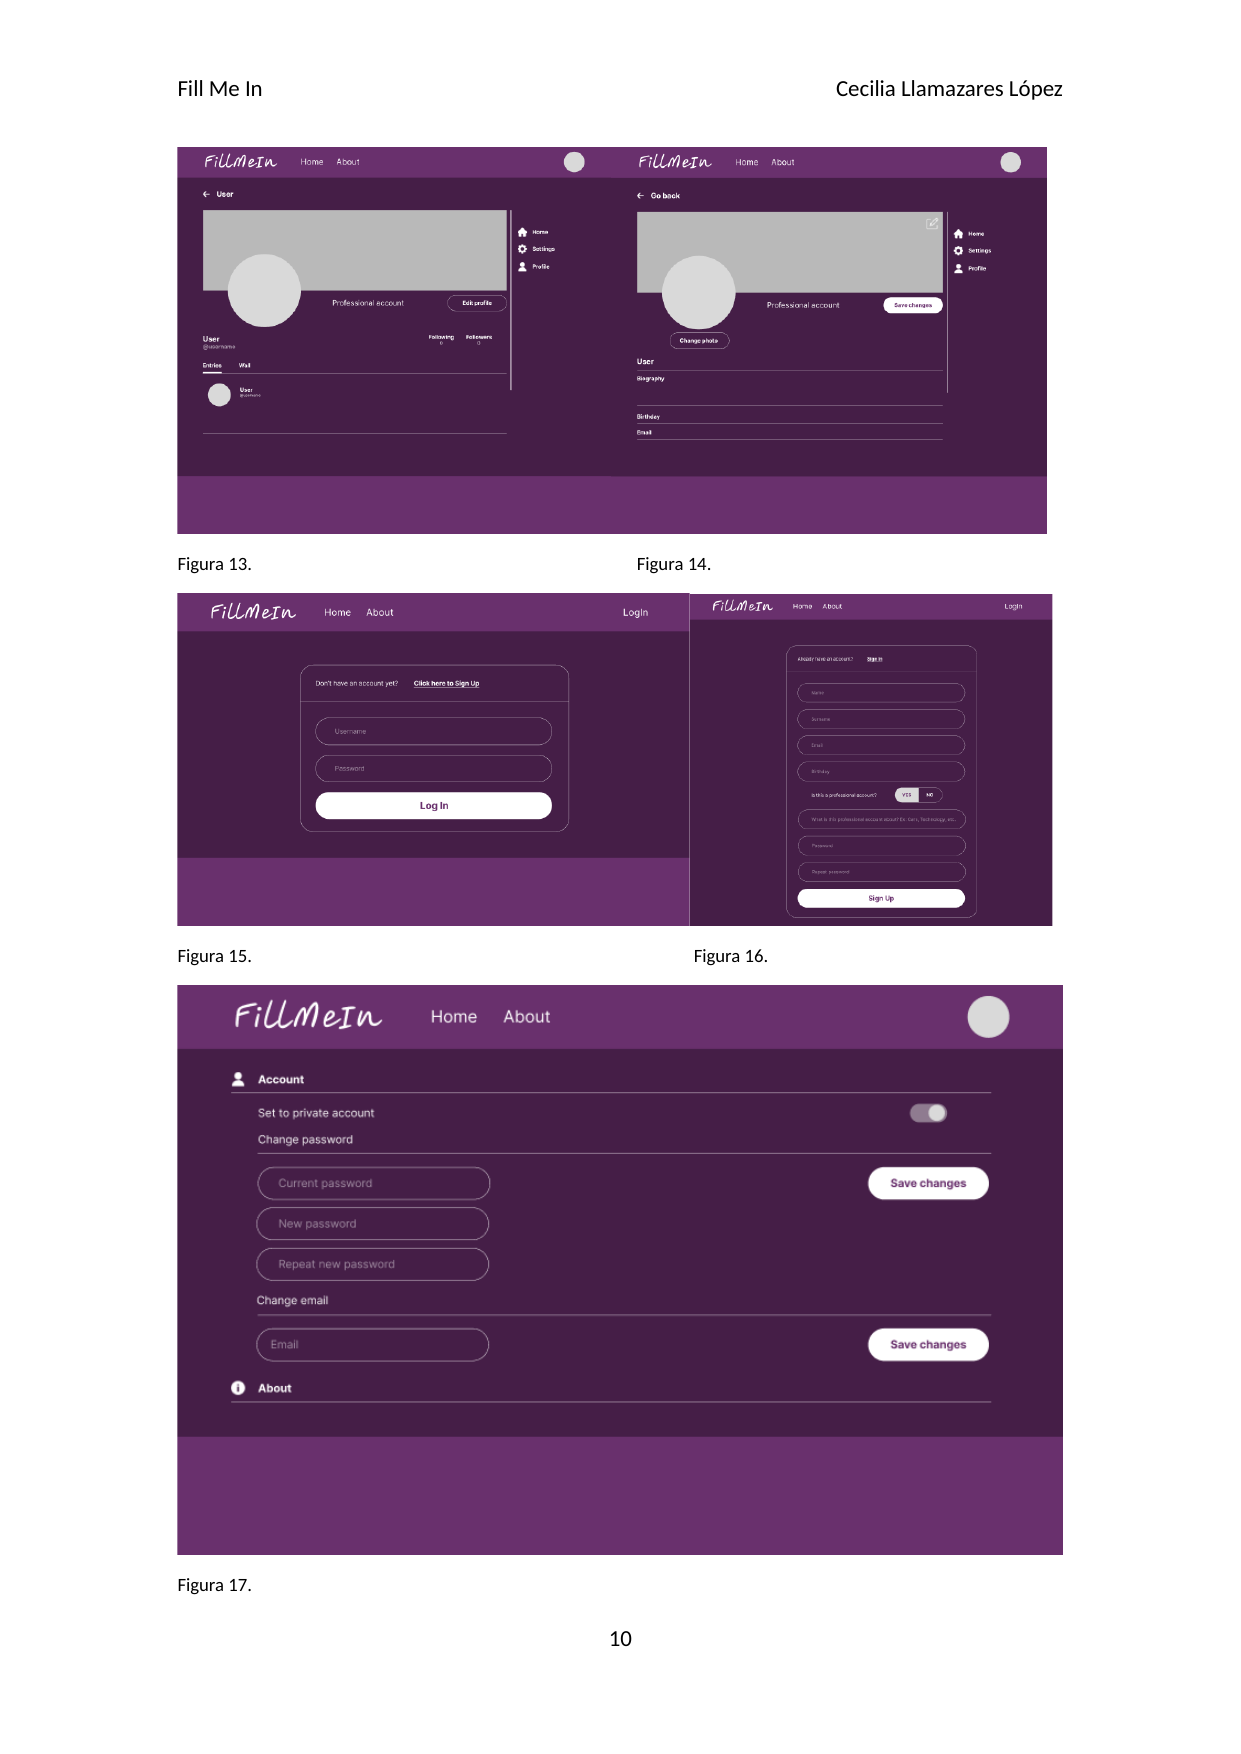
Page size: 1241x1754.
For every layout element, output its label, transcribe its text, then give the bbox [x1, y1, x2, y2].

text Figura 15. Figura 16. [177, 944, 1063, 967]
picture [177, 985, 1063, 1555]
text Figura 13. Figura 14. [177, 552, 1063, 575]
picture [177, 147, 1047, 534]
picture [177, 593, 1053, 926]
text Figura 17. [177, 1573, 1063, 1596]
